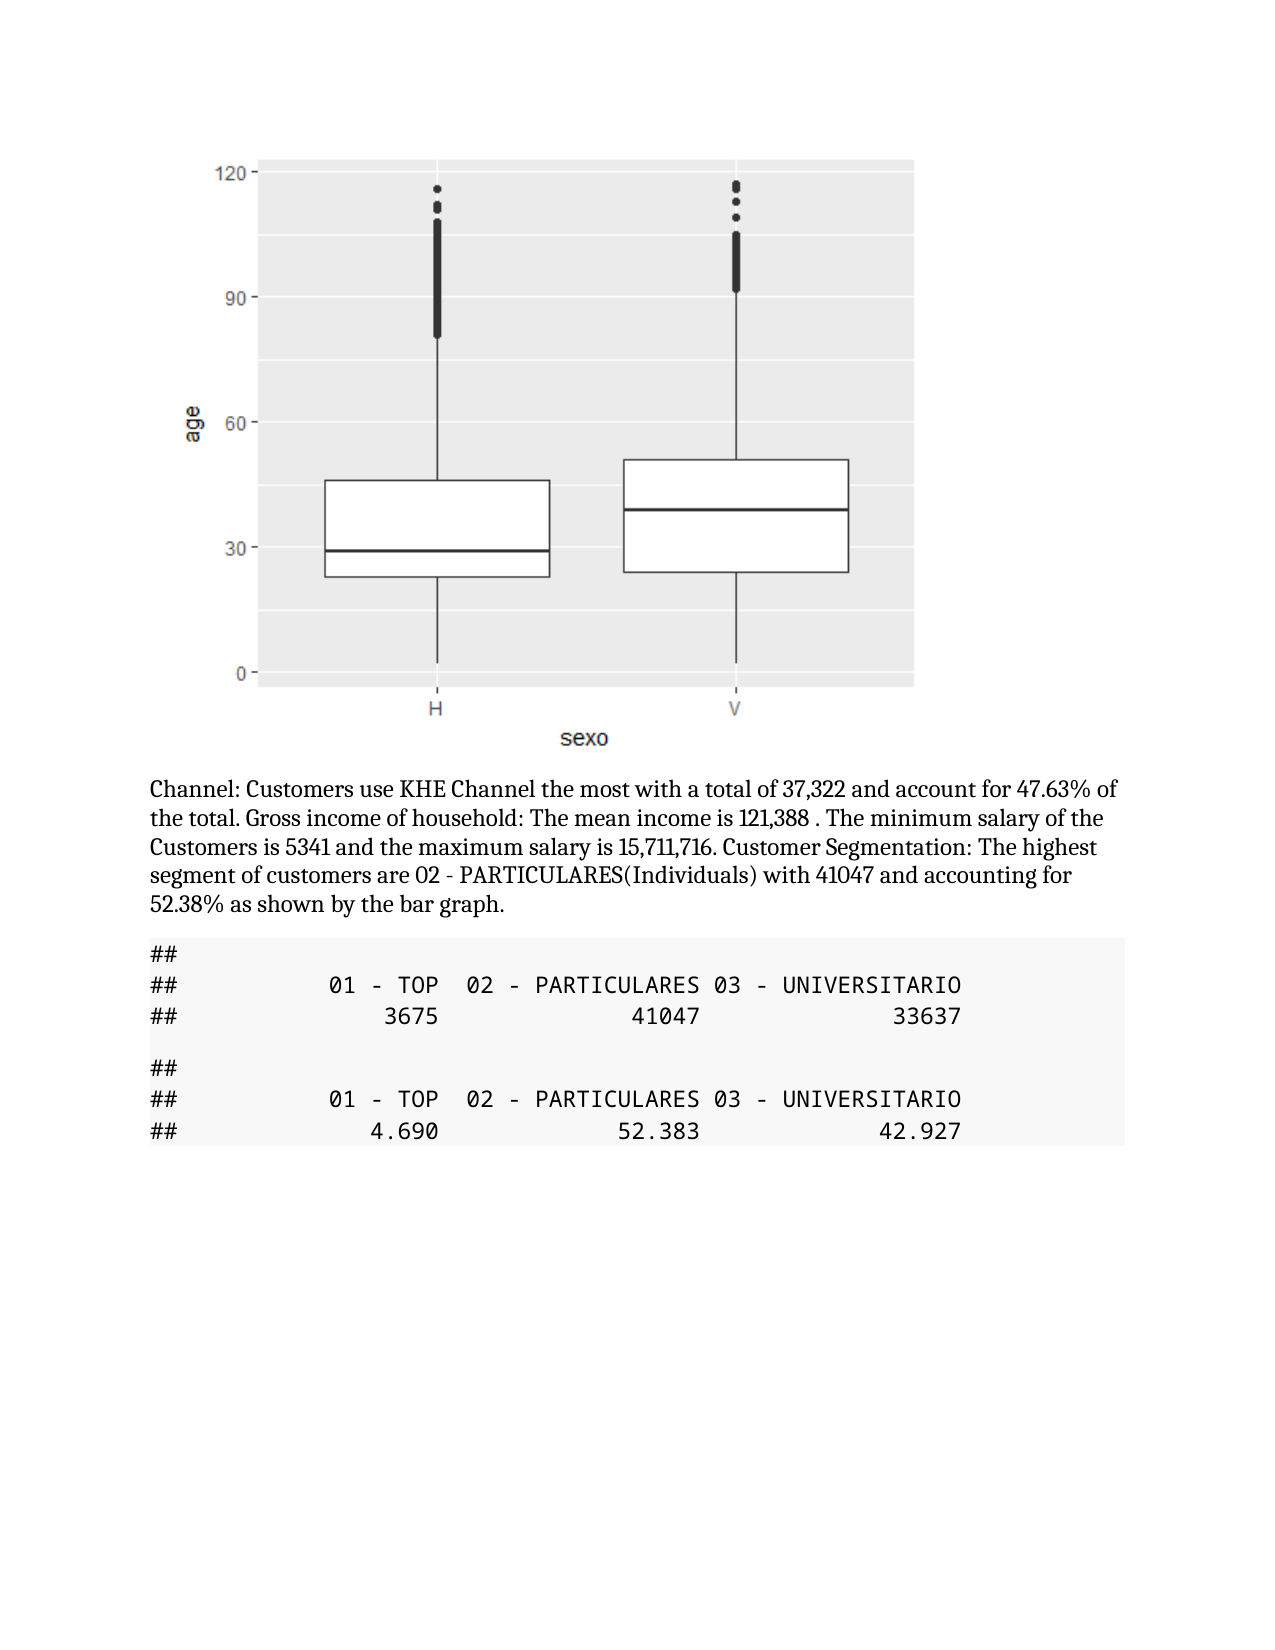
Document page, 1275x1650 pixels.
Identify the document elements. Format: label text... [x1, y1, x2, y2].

text Channel: Customers use KHE Channel the most with a total of 37,322 and account for 47.63% of the total. Gross income of household: The mean income is 121,388 . The minimum salary of the Customers is 5341 and the maximum salary is 15,711,716. Customer Segmentation: The highest segment of customers are 02 - PARTICULARES(Individuals) with 41047 and accounting for 52.38% as shown by the bar graph. [150, 775, 1125, 919]
picture [168, 150, 927, 757]
text ## ## 01 - TOP 02 - PARTICULARES 03 - UNIVERSITARIO ## 3675 41047 33637 [150, 938, 1125, 1031]
text ## ## 01 - TOP 02 - PARTICULARES 03 - UNIVERSITARIO ## 4.690 52.383 42.927 [150, 1052, 1125, 1146]
